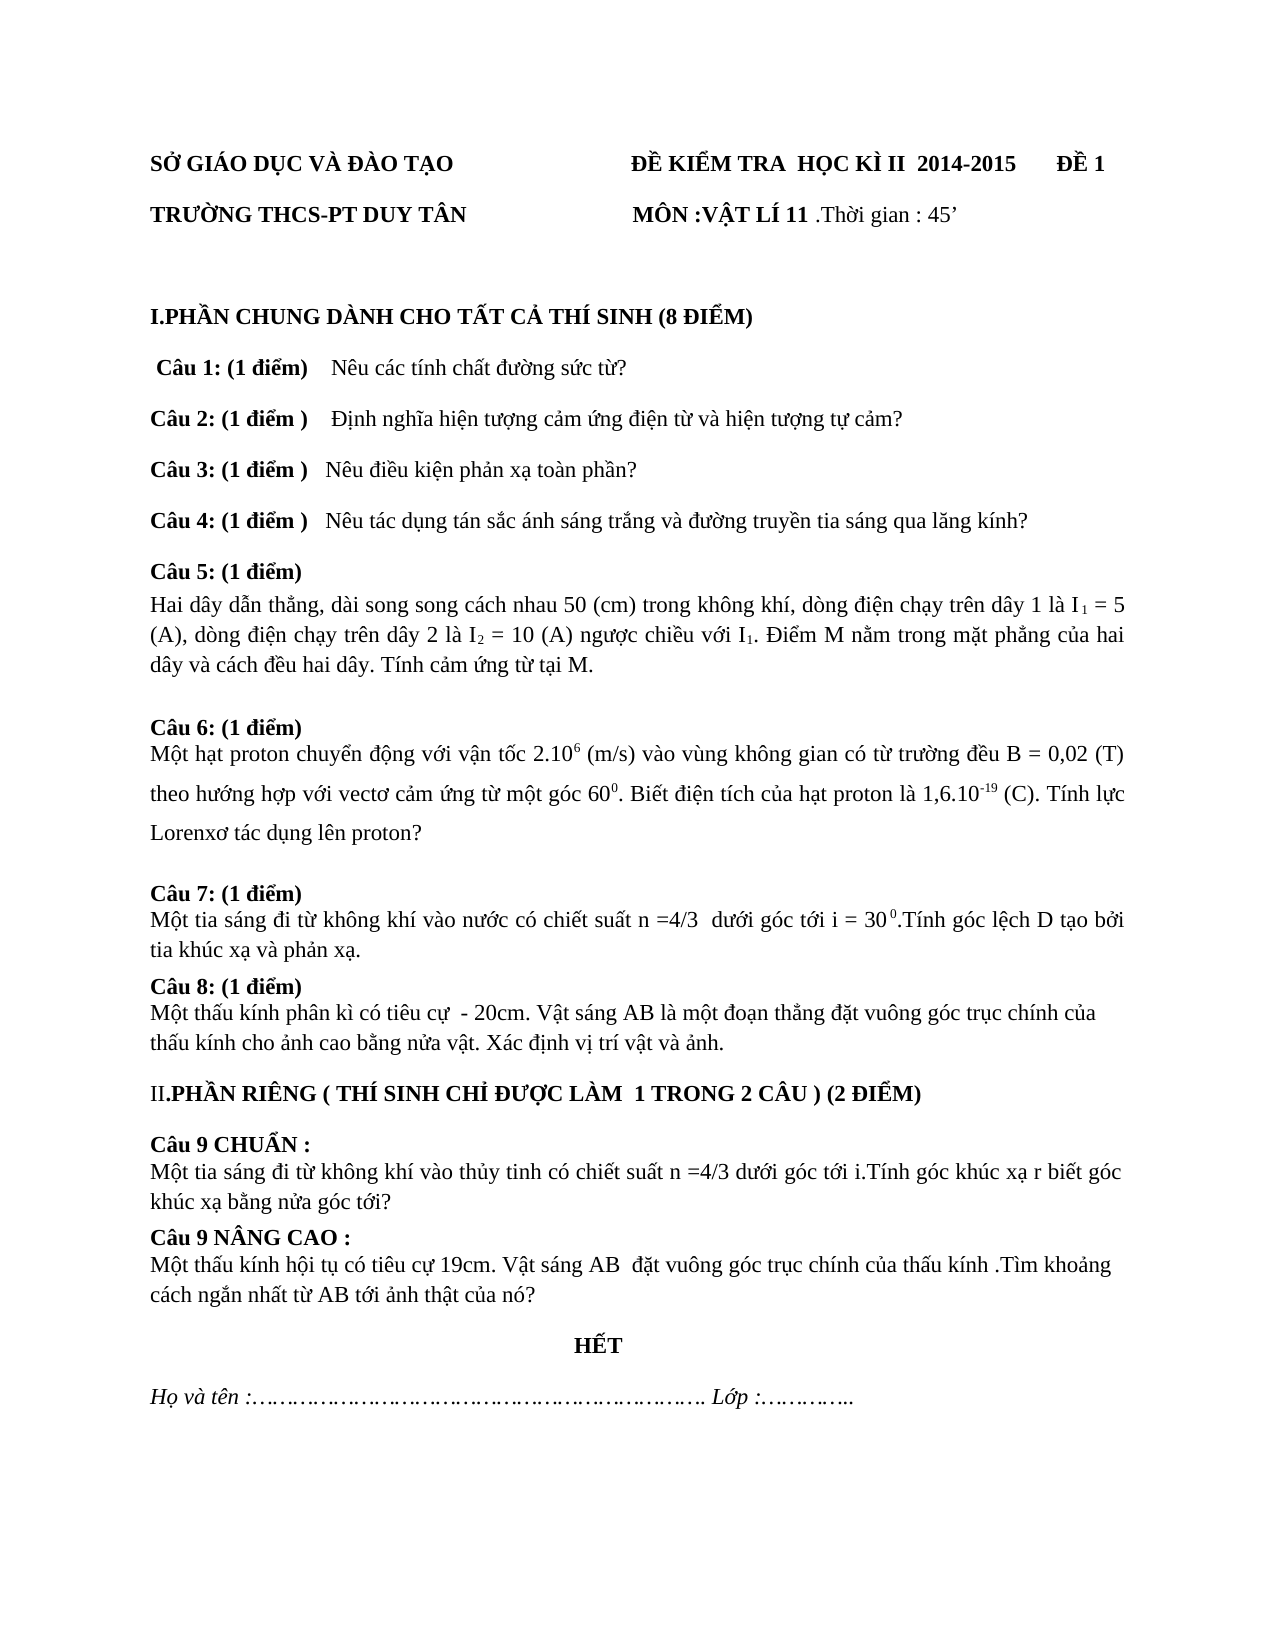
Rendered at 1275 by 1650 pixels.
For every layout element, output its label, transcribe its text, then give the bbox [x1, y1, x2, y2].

text II.PHẦN RIÊNG ( THÍ SINH CHỈ ĐƯỢC LÀM 1 TRONG 2 CÂU ) (2 ĐIỂM) [150, 1080, 1125, 1107]
text Câu 4: (1 điểm ) Nêu tác dụng tán sắc ánh sáng trắng và đường truyền tia sáng qua lăng kính? [150, 507, 1125, 534]
text SỞ GIÁO DỤC VÀ ĐÀO TẠO ĐỀ KIỂM TRA HỌC KÌ II 2014-2015 ĐỀ 1 [150, 150, 1125, 176]
text Câu 8: (1 điểm) [150, 973, 1125, 999]
text Câu 9 NÂNG CAO : [150, 1224, 1125, 1251]
text Một hạt proton chuyển động với vận tốc 2.106 (m/s) vào vùng không gian có từ trường đều B = 0,02 (T) theo hướng hợp với vectơ cảm ứng từ một góc 600. Biết điện tích của hạt proton là 1,6.10-19 (C). Tính lực Lorenxơ tác dụng lên proton? [150, 741, 1125, 846]
text HẾT [150, 1332, 1125, 1358]
text Câu 1: (1 điểm) Nêu các tính chất đường sức từ? [150, 354, 1125, 381]
text Câu 5: (1 điểm) [150, 558, 1125, 585]
text Một thấu kính phân kì có tiêu cự - 20cm. Vật sáng AB là một đoạn thẳng đặt vuông góc trục chính của thấu kính cho ảnh cao bằng nửa vật. Xác định vị trí vật và ảnh. [150, 999, 1125, 1056]
text Một thấu kính hội tụ có tiêu cự 19cm. Vật sáng AB đặt vuông góc trục chính của thấu kính .Tìm khoảng cách ngắn nhất từ AB tới ảnh thật của nó? [150, 1251, 1125, 1307]
text Một tia sáng đi từ không khí vào nước có chiết suất n =4/3 dưới góc tới i = 300.Tính góc lệch D tạo bởi tia khúc xạ và phản xạ. [150, 906, 1125, 963]
text Họ và tên :…………………………………………………………. Lớp :………….. [150, 1383, 1125, 1409]
text TRƯỜNG THCS-PT DUY TÂN MÔN :VẬT LÍ 11 .Thời gian : 45’ [150, 201, 1125, 227]
text Câu 2: (1 điểm ) Định nghĩa hiện tượng cảm ứng điện từ và hiện tượng tự cảm? [150, 405, 1125, 432]
text I.PHẦN CHUNG DÀNH CHO TẤT CẢ THÍ SINH (8 ĐIỂM) [150, 303, 1125, 329]
text Câu 6: (1 điểm) [150, 714, 1125, 741]
text Câu 3: (1 điểm ) Nêu điều kiện phản xạ toàn phần? [150, 456, 1125, 483]
text Một tia sáng đi từ không khí vào thủy tinh có chiết suất n =4/3 dưới góc tới i.Tính góc khúc xạ r biết góc khúc xạ bằng nửa góc tới? [150, 1158, 1125, 1214]
text Câu 7: (1 điểm) [150, 880, 1125, 906]
text Câu 9 CHUẨN : [150, 1131, 1125, 1158]
text Hai dây dẫn thẳng, dài song song cách nhau 50 (cm) trong không khí, dòng điện chạy trên dây 1 là I1 = 5 (A), dòng điện chạy trên dây 2 là I2 = 10 (A) ngược chiều với I1. Điểm M nằm trong mặt phẳng của hai dây và cách đều hai dây. Tính cảm ứng từ tại M. [150, 591, 1125, 678]
